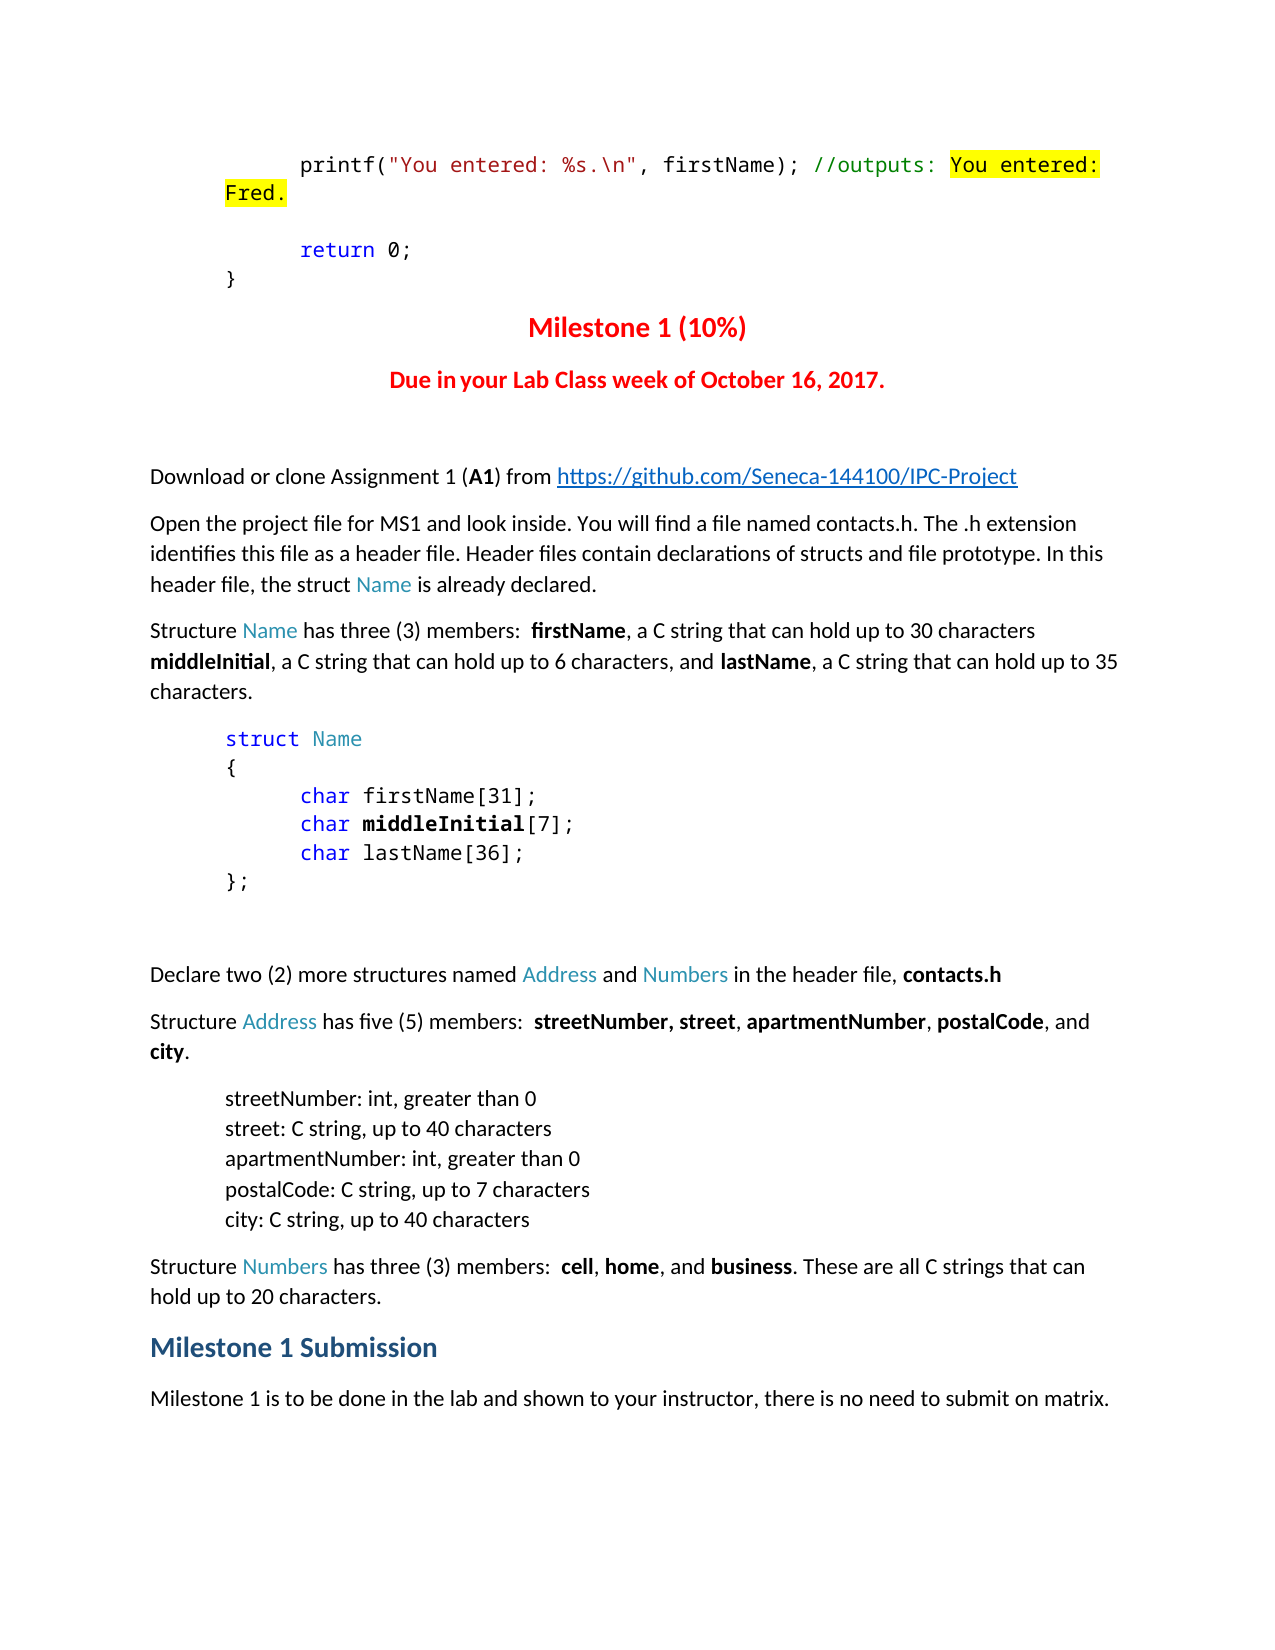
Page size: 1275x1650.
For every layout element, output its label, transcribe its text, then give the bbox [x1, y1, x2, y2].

text Structure Name has three (3) members: firstName, a C string that can hold up to 30 characters middleInitial, a C string that can hold up to 6 characters, and lastName, a C string that can hold up to 35 characters. [150, 617, 1125, 705]
text Milestone 1 Submission [150, 1329, 1125, 1364]
text struct Name [225, 724, 1125, 752]
text printf("You entered: %s.\n", firstName); //outputs: You entered: Fred. [225, 150, 1125, 207]
text Milestone 1 (10%) [150, 309, 1125, 345]
text streetNumber: int, greater than 0 street: C string, up to 40 characters apartmentNumber: int, greater than 0 postalCode: C string, up to 7 characters city: C string, up to 40 characters [225, 1084, 1125, 1233]
text char lastName[36]; [225, 838, 1125, 866]
text Due in your Lab Class week of October 16, 2017. [150, 364, 1125, 395]
text }; [225, 866, 1125, 894]
text Milestone 1 is to be done in the lab and shown to your instructor, there is no need to submit on matrix. [150, 1384, 1125, 1412]
text Declare two (2) more structures named Address and Numbers in the header file, contacts.h [150, 960, 1125, 988]
text Structure Address has five (5) members: streetNumber, street, apartmentNumber, postalCode, and city. [150, 1007, 1125, 1065]
text return 0; [225, 235, 1125, 264]
text Open the project file for MS1 and look inside. You will find a file named contacts.h. The .h extension identifies this file as a header file. Header files contain declarations of structs and file prototype. In this header file, the struct Name is already declared. [150, 509, 1125, 598]
text Download or clone Assignment 1 (A1) from https://github.com/Seneca-144100/IPC-Project [150, 461, 1125, 490]
text { [225, 752, 1125, 781]
text char middleInitial[7]; [225, 809, 1125, 838]
text char firstName[31]; [225, 781, 1125, 809]
text Structure Numbers has three (3) members: cell, home, and business. These are all C strings that can hold up to 20 characters. [150, 1252, 1125, 1310]
text } [225, 264, 1125, 291]
